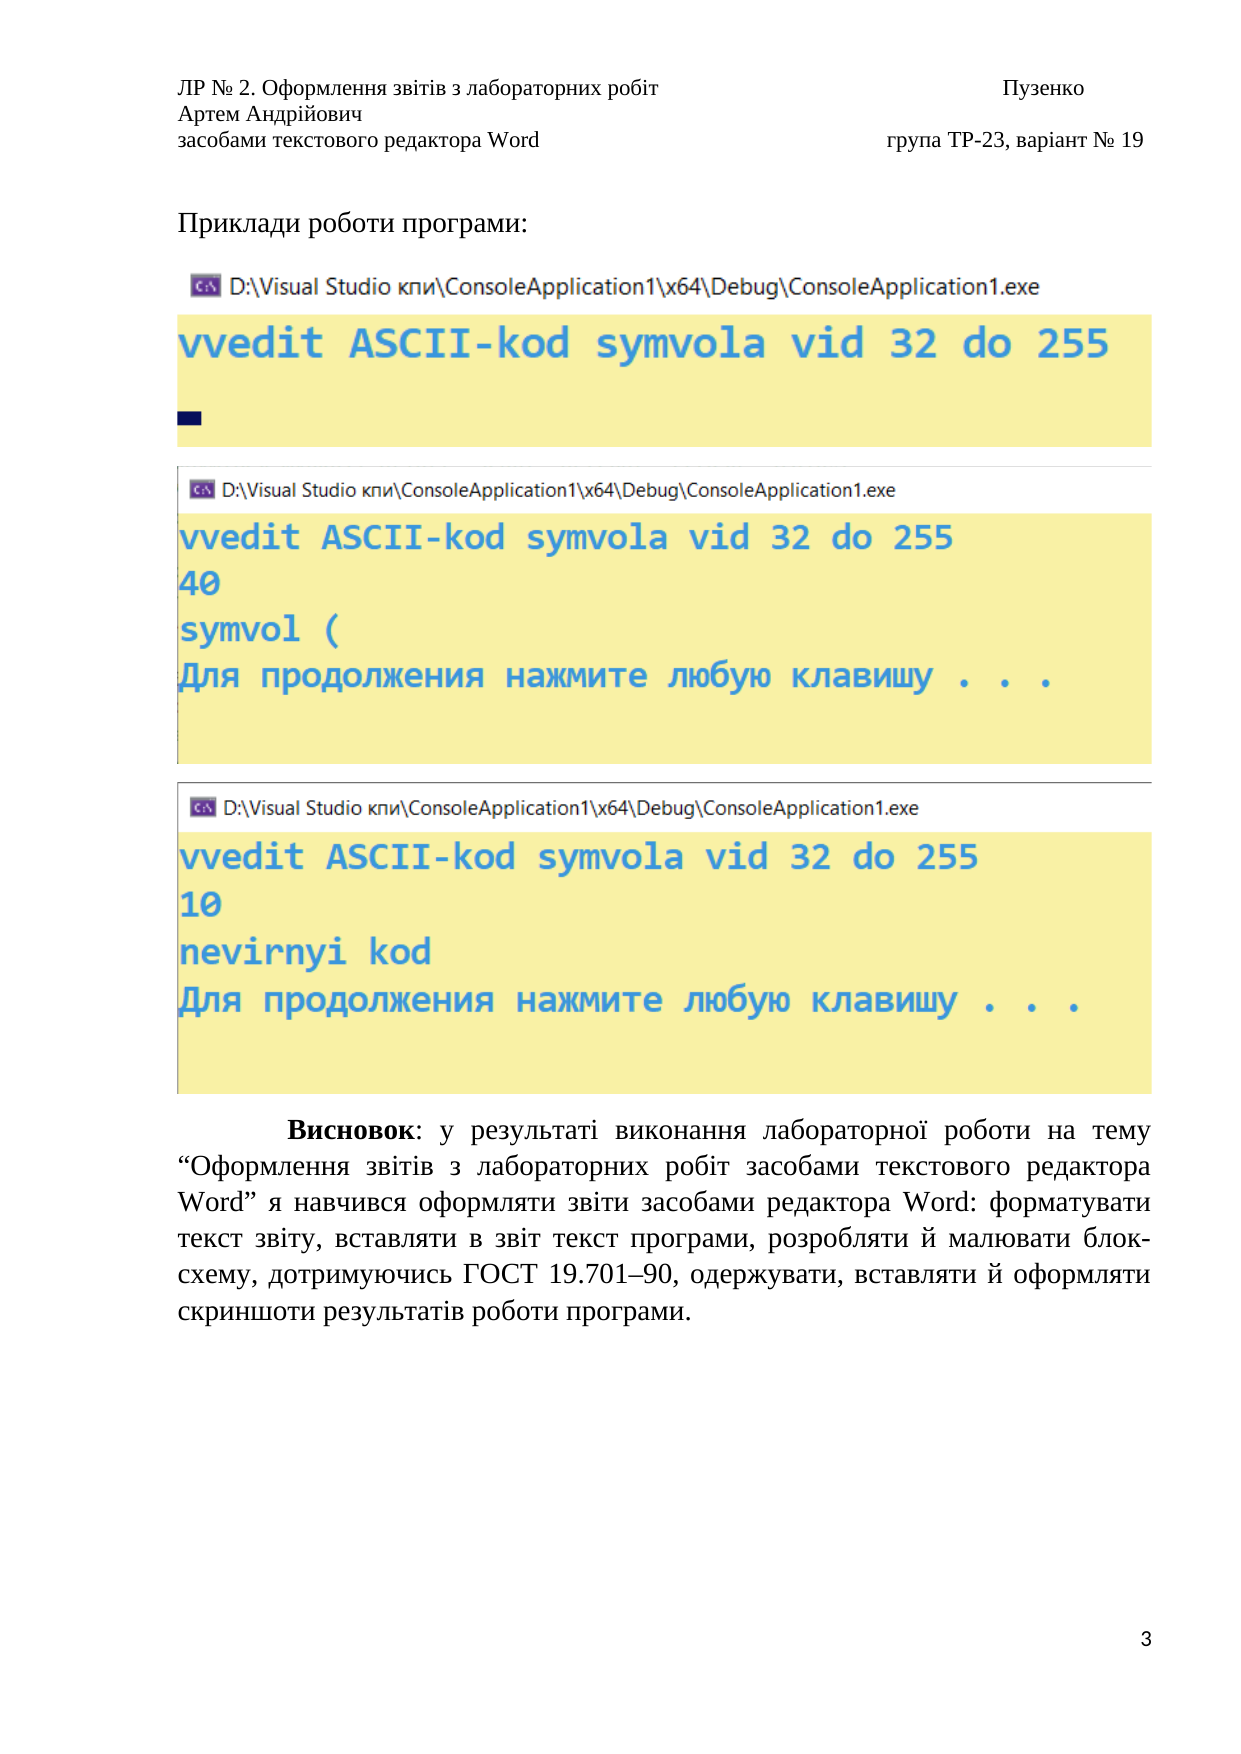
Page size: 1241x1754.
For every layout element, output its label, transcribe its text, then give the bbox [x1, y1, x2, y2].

picture [177, 258, 1152, 447]
picture [177, 466, 1152, 764]
text Приклади роботи програми: [177, 206, 1152, 239]
text Висновок: у результаті виконання лабораторної роботи на тему “Оформлення звітів з лабораторних робіт засобами текстового редактора Word” я навчився оформляти звіти засобами редактора Word: форматувати текст звіту, вставляти в звіт текст програми, розробляти й малювати блок-схему, дотримуючись ГОСТ 19.701–90, одержувати, вставляти й оформляти скриншоти результатів роботи програми. [177, 1112, 1152, 1326]
picture [177, 782, 1152, 1094]
